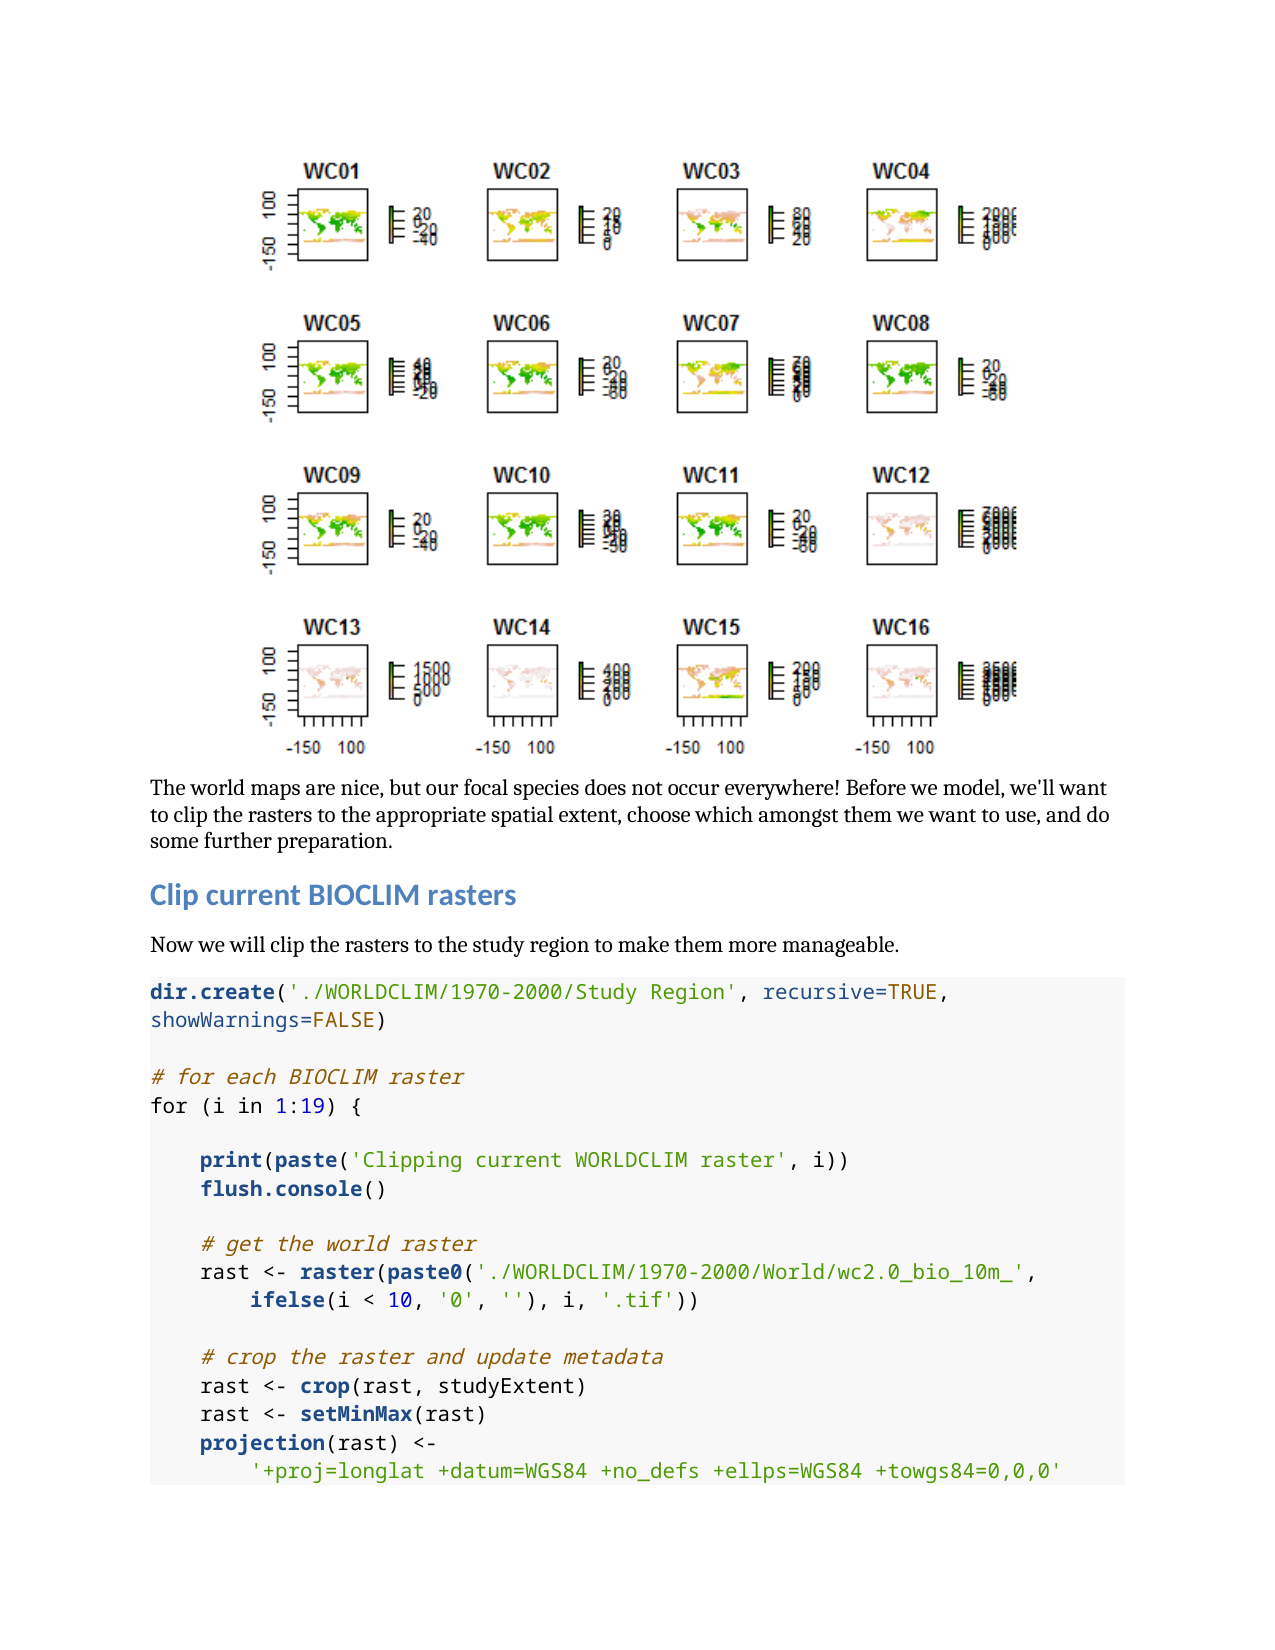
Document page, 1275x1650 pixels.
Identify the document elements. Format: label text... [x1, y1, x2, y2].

text Now we will clip the rasters to the study region to make them more manageable. [150, 932, 1125, 958]
text The world maps are nice, but our focal species does not occur everywhere! Before we model, we'll want to clip the rasters to the appropriate spatial extent, choose which amongst them we want to use, and do some further preparation. [150, 775, 1125, 854]
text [150, 977, 1125, 1485]
picture [258, 150, 1017, 757]
subtitle Clip current BIOCLIM rasters [150, 875, 1125, 913]
